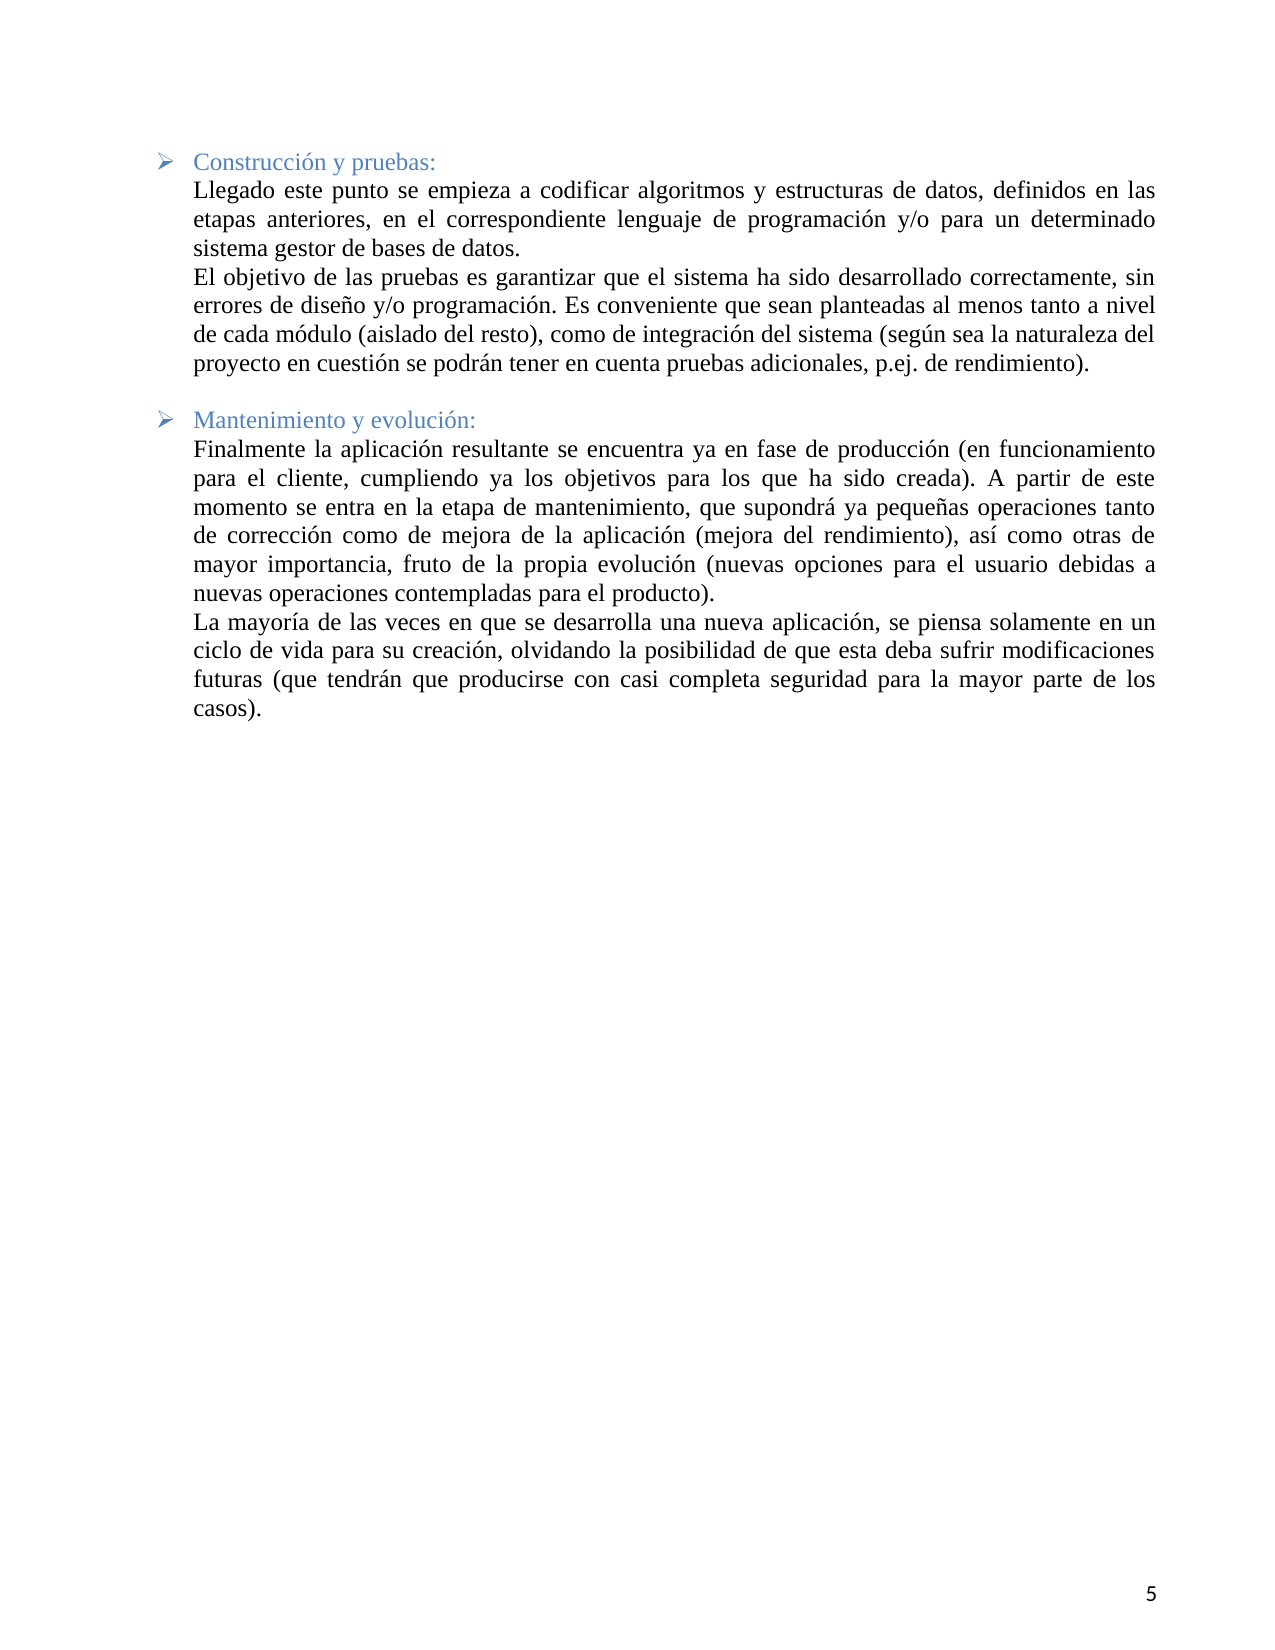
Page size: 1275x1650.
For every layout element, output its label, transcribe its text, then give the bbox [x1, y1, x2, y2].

text La mayoría de las veces en que se desarrolla una nueva aplicación, se piensa solamente en un ciclo de vida para su creación, olvidando la posibilidad de que esta deba sufrir modificaciones futuras (que tendrán que producirse con casi completa seguridad para la mayor parte de los casos). [193, 607, 1157, 722]
subtitle Construcción y pruebas: [156, 147, 1157, 176]
subtitle Mantenimiento y evolución: [156, 406, 1157, 434]
text El objetivo de las pruebas es garantizar que el sistema ha sido desarrollado correctamente, sin errores de diseño y/o programación. Es conveniente que sean planteadas al menos tanto a nivel de cada módulo (aislado del resto), como de integración del sistema (según sea la naturaleza del proyecto en cuestión se podrán tener en cuenta pruebas adicionales, p.ej. de rendimiento). [193, 262, 1157, 377]
text Finalmente la aplicación resultante se encuentra ya en fase de producción (en funcionamiento para el cliente, cumpliendo ya los objetivos para los que ha sido creada). A partir de este momento se entra en la etapa de mantenimiento, que supondrá ya pequeñas operaciones tanto de corrección como de mejora de la aplicación (mejora del rendimiento), así como otras de mayor importancia, fruto de la propia evolución (nuevas opciones para el usuario debidas a nuevas operaciones contempladas para el producto). [193, 434, 1157, 607]
text Llegado este punto se empieza a codificar algoritmos y estructuras de datos, definidos en las etapas anteriores, en el correspondiente lenguaje de programación y/o para un determinado sistema gestor de bases de datos. [193, 176, 1157, 262]
